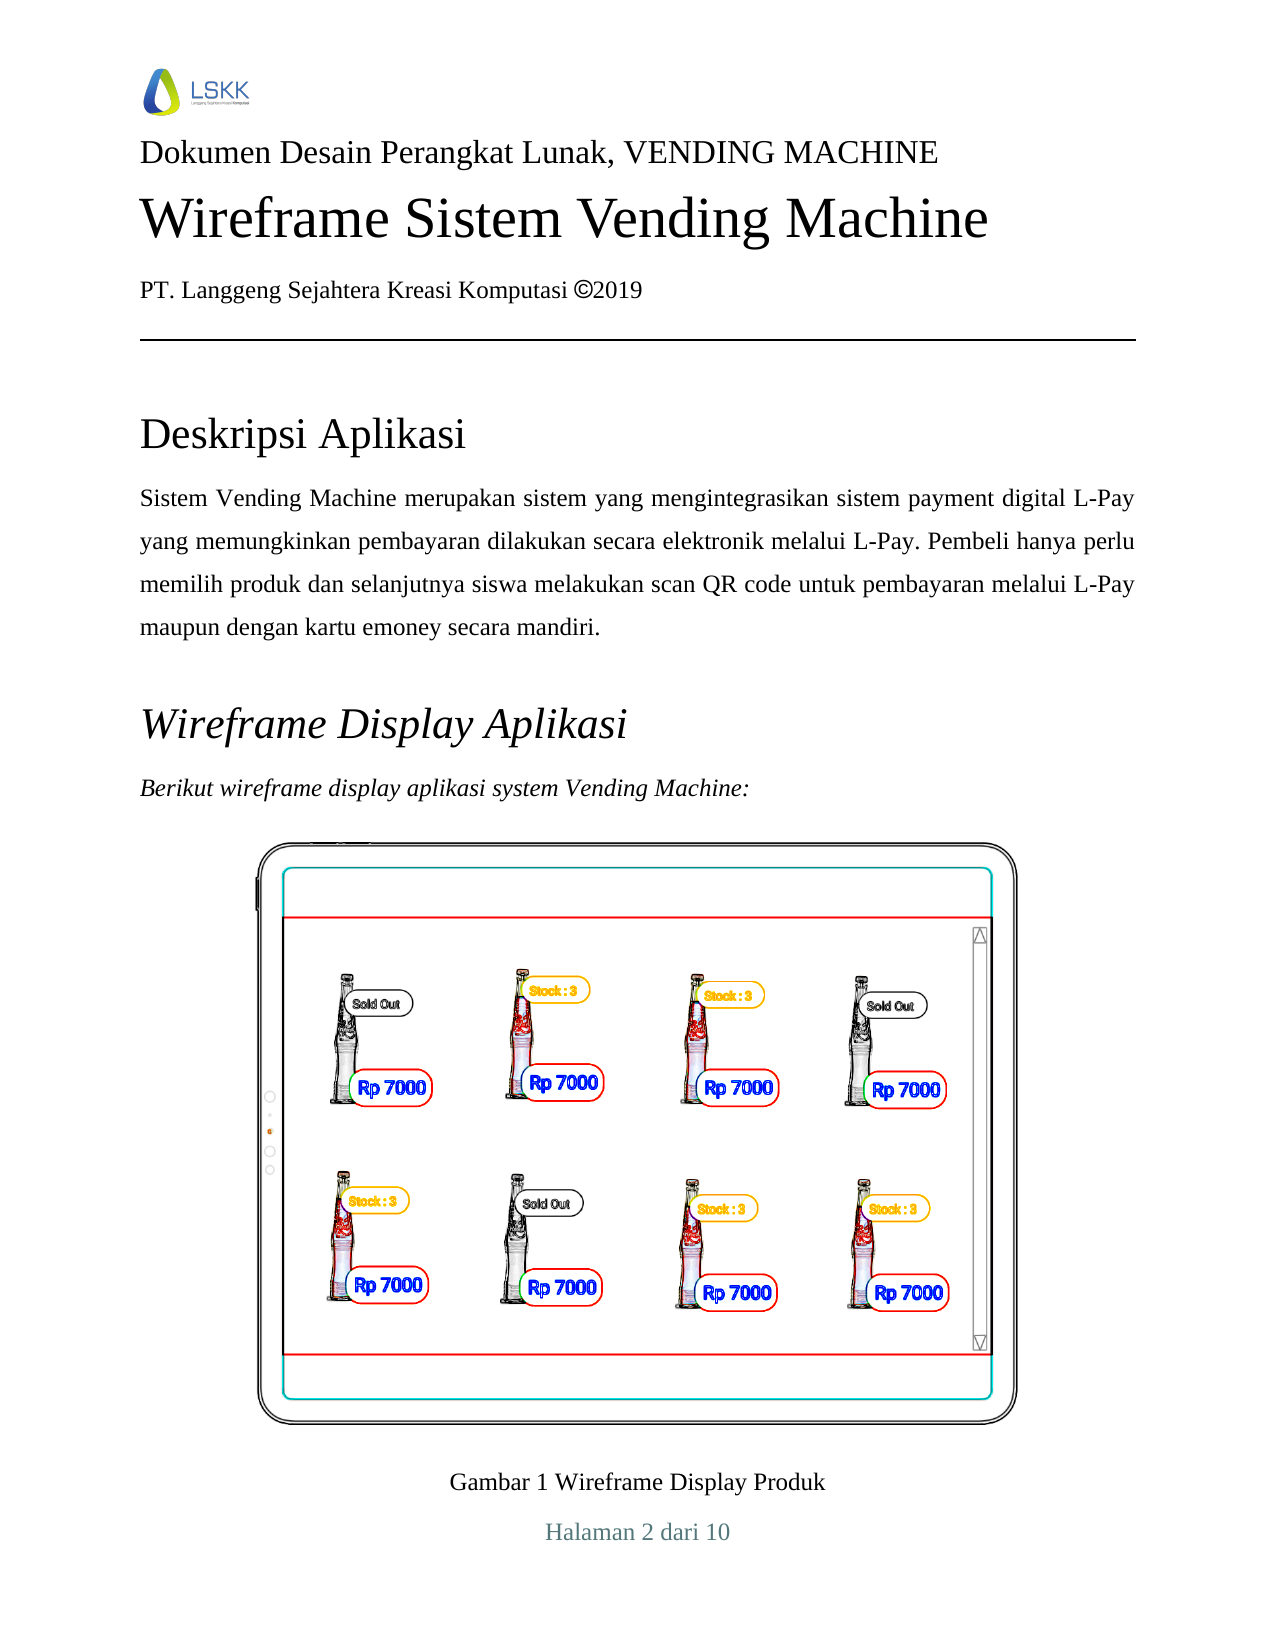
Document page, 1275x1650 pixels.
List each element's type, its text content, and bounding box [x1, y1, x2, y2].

subtitle Wireframe Display Aplikasi [139, 697, 1136, 748]
text Sistem Vending Machine merupakan sistem yang mengintegrasikan sistem payment digital L-Pay yang memungkinkan pembayaran dilakukan secara elektronik melalui L-Pay. Pembeli hanya perlu memilih produk dan selanjutnya siswa melakukan scan QR code untuk pembayaran melalui L-Pay maupun dengan kartu emoney secara mandiri. [139, 483, 1136, 641]
subtitle Deskripsi Aplikasi [139, 408, 1136, 458]
subtitle Dokumen Desain Perangkat Lunak, VENDING MACHINE [139, 132, 1136, 170]
text Berikut wireframe display aplikasi system Vending Machine: [139, 773, 1136, 801]
picture [142, 67, 251, 117]
title Wireframe Sistem Vending Machine [139, 183, 1136, 250]
text Gambar 1 Wireframe Display Produk [139, 1467, 1136, 1496]
picture [245, 835, 1030, 1434]
text PT. Langgeng Sejahtera Kreasi Komputasi 2019 [139, 275, 1136, 341]
